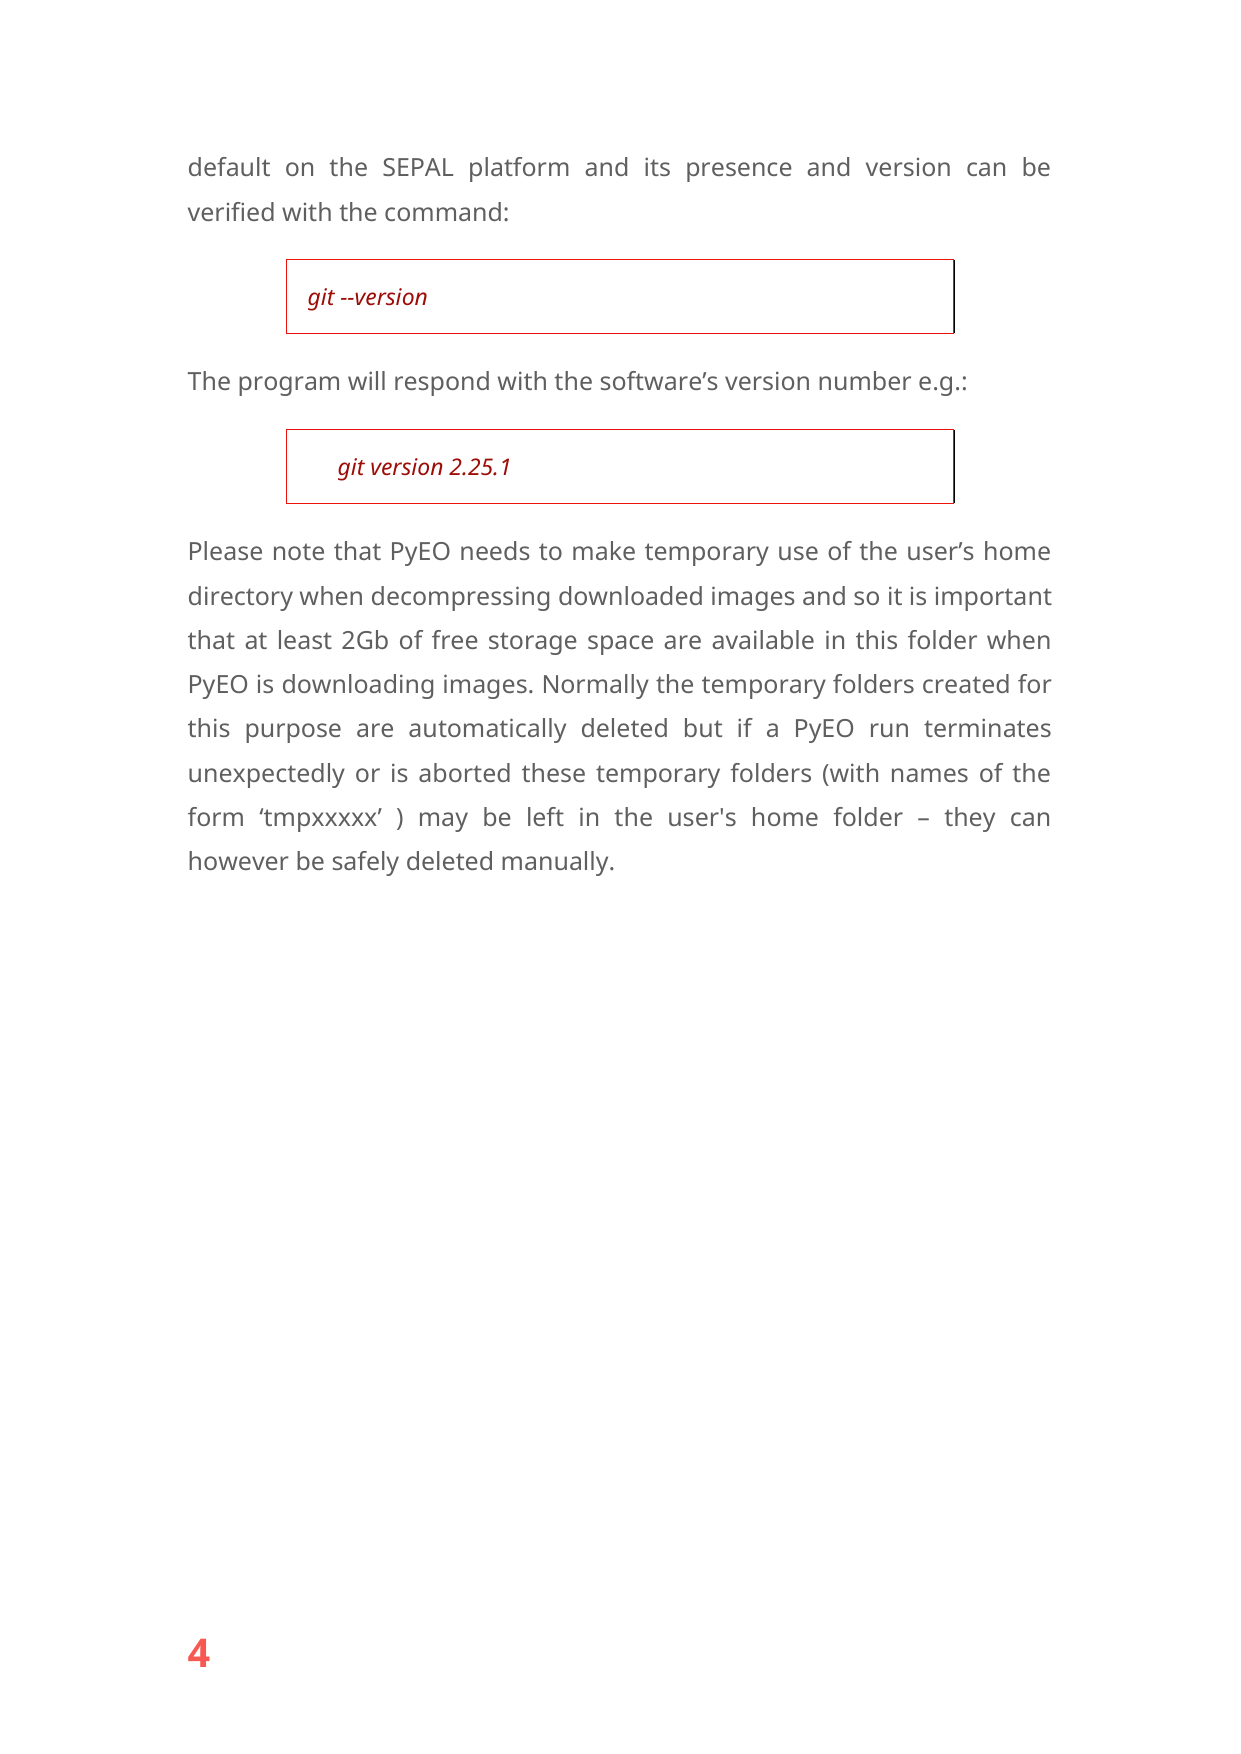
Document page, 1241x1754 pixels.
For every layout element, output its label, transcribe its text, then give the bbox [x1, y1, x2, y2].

text The program will respond with the software’s version number e.g.: [187, 364, 1053, 398]
text git --version [287, 260, 953, 333]
text Please note that PyEO needs to make temporary use of the user’s home directory when decompressing downloaded images and so it is important that at least 2Gb of free storage space are available in this folder when PyEO is downloading images. Normally the temporary folders created for this purpose are automatically deleted but if a PyEO run terminates unexpectedly or is aborted these temporary folders (with names of the form ‘tmpxxxxx’ ) may be left in the user's home folder – they can however be safely deleted manually. [187, 534, 1053, 878]
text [187, 150, 1053, 228]
text git version 2.25.1 [287, 430, 953, 503]
